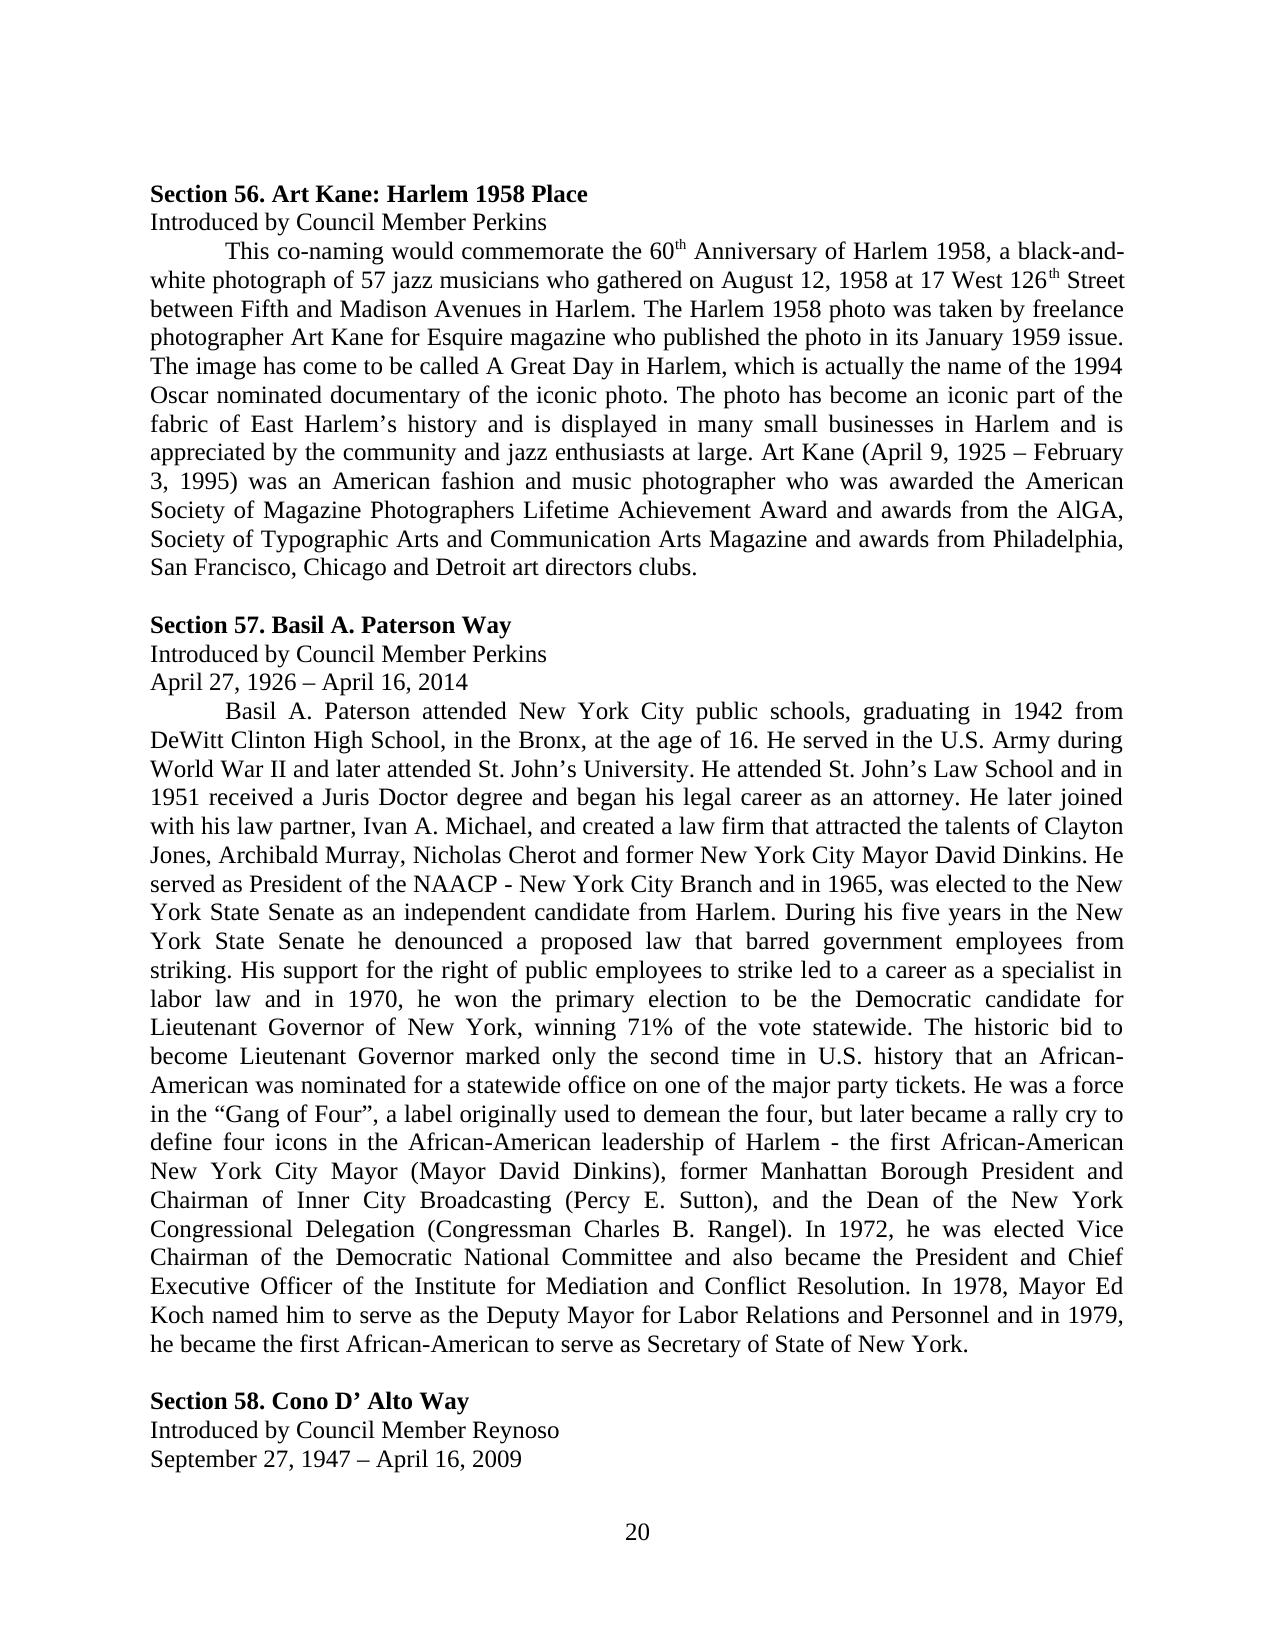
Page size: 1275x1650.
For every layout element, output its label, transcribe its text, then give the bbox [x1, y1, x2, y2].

text Introduced by Council Member Perkins [150, 639, 1125, 667]
text Section 56. Art Kane: Harlem 1958 Place [150, 179, 1125, 207]
text April 27, 1926 – April 16, 2014 [150, 667, 1125, 696]
text Section 57. Basil A. Paterson Way [150, 610, 1125, 639]
text This co-naming would commemorate the 60th Anniversary of Harlem 1958, a black-and-white photograph of 57 jazz musicians who gathered on August 12, 1958 at 17 West 126th Street between Fifth and Madison Avenues in Harlem. The Harlem 1958 photo was taken by freelance photographer Art Kane for Esquire magazine who published the photo in its January 1959 issue. The image has come to be called A Great Day in Harlem, which is actually the name of the 1994 Oscar nominated documentary of the iconic photo. The photo has become an iconic part of the fabric of East Harlem’s history and is displayed in many small businesses in Harlem and is appreciated by the community and jazz enthusiasts at large. Art Kane (April 9, 1925 – February 3, 1995) was an American fashion and music photographer who was awarded the American Society of Magazine Photographers Lifetime Achievement Award and awards from the AlGA, Society of Typographic Arts and Communication Arts Magazine and awards from Philadelphia, San Francisco, Chicago and Detroit art directors clubs. [150, 236, 1125, 581]
text Introduced by Council Member Reynoso [150, 1415, 1125, 1444]
text Section 58. Cono D’ Alto Way [150, 1386, 1125, 1415]
text September 27, 1947 – April 16, 2009 [150, 1444, 1125, 1472]
text Introduced by Council Member Perkins [150, 207, 1125, 236]
text Basil A. Paterson attended New York City public schools, graduating in 1942 from DeWitt Clinton High School, in the Bronx, at the age of 16. He served in the U.S. Army during World War II and later attended St. John’s University. He attended St. John’s Law School and in 1951 received a Juris Doctor degree and began his legal career as an attorney. He later joined with his law partner, Ivan A. Michael, and created a law firm that attracted the talents of Clayton Jones, Archibald Murray, Nicholas Cherot and former New York City Mayor David Dinkins. He served as President of the NAACP - New York City Branch and in 1965, was elected to the New York State Senate as an independent candidate from Harlem. During his five years in the New York State Senate he denounced a proposed law that barred government employees from striking. His support for the right of public employees to strike led to a career as a specialist in labor law and in 1970, he won the primary election to be the Democratic candidate for Lieutenant Governor of New York, winning 71% of the vote statewide. The historic bid to become Lieutenant Governor marked only the second time in U.S. history that an African-American was nominated for a statewide office on one of the major party tickets. He was a force in the “Gang of Four”, a label originally used to demean the four, but later became a rally cry to define four icons in the African-American leadership of Harlem - the first African-American New York City Mayor (Mayor David Dinkins), former Manhattan Borough President and Chairman of Inner City Broadcasting (Percy E. Sutton), and the Dean of the New York Congressional Delegation (Congressman Charles B. Rangel). In 1972, he was elected Vice Chairman of the Democratic National Committee and also became the President and Chief Executive Officer of the Institute for Mediation and Conflict Resolution. In 1978, Mayor Ed Koch named him to serve as the Deputy Mayor for Labor Relations and Personnel and in 1979, he became the first African-American to serve as Secretary of State of New York. [150, 696, 1125, 1357]
